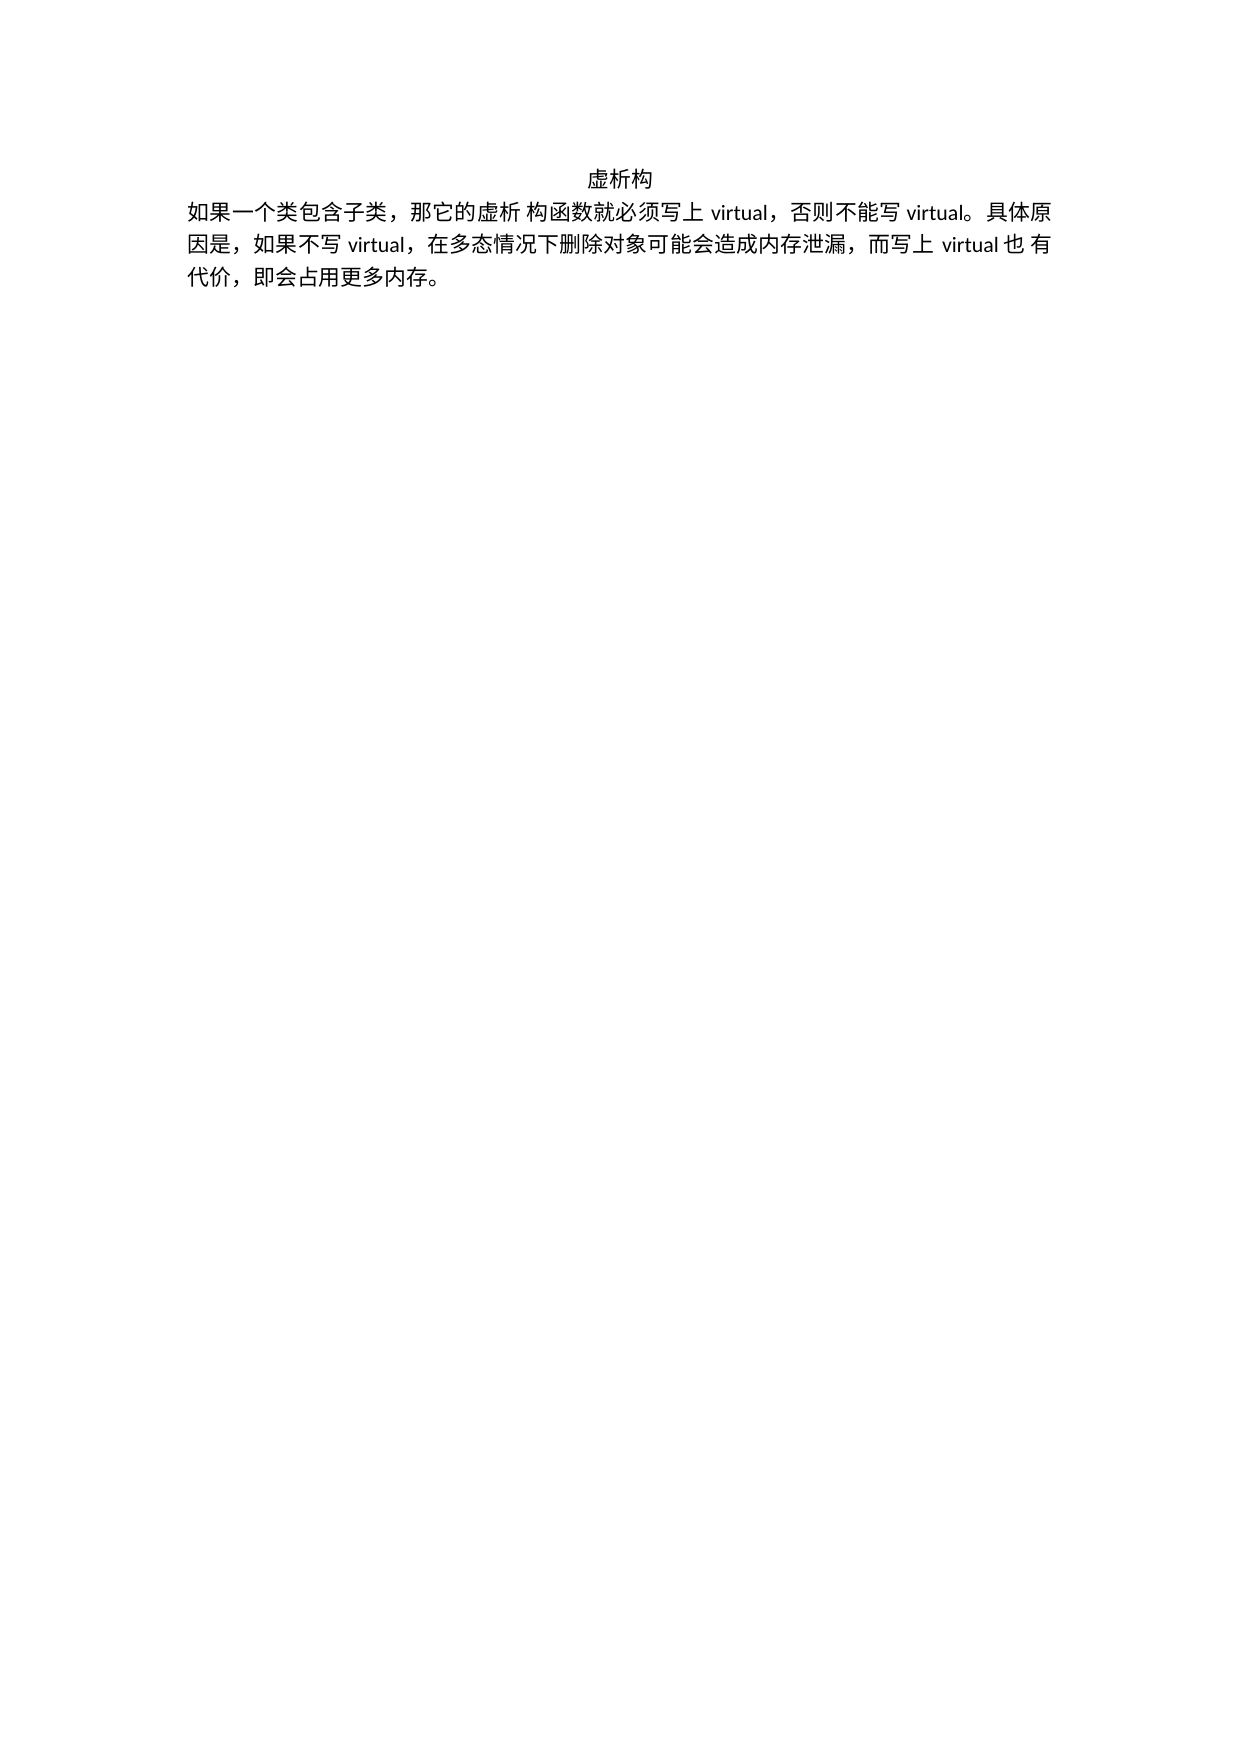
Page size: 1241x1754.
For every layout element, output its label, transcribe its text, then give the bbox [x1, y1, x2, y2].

text 虚析构 [187, 162, 1053, 194]
text 如果一个类包含子类，那它的虚析 构函数就必须写上virtual，否则不能写virtual。具体原因是，如果不写 virtual，在多态情况下删除对象可能会造成内存泄漏，而写上virtual也 有代价，即会占用更多内存。 [187, 194, 1053, 292]
